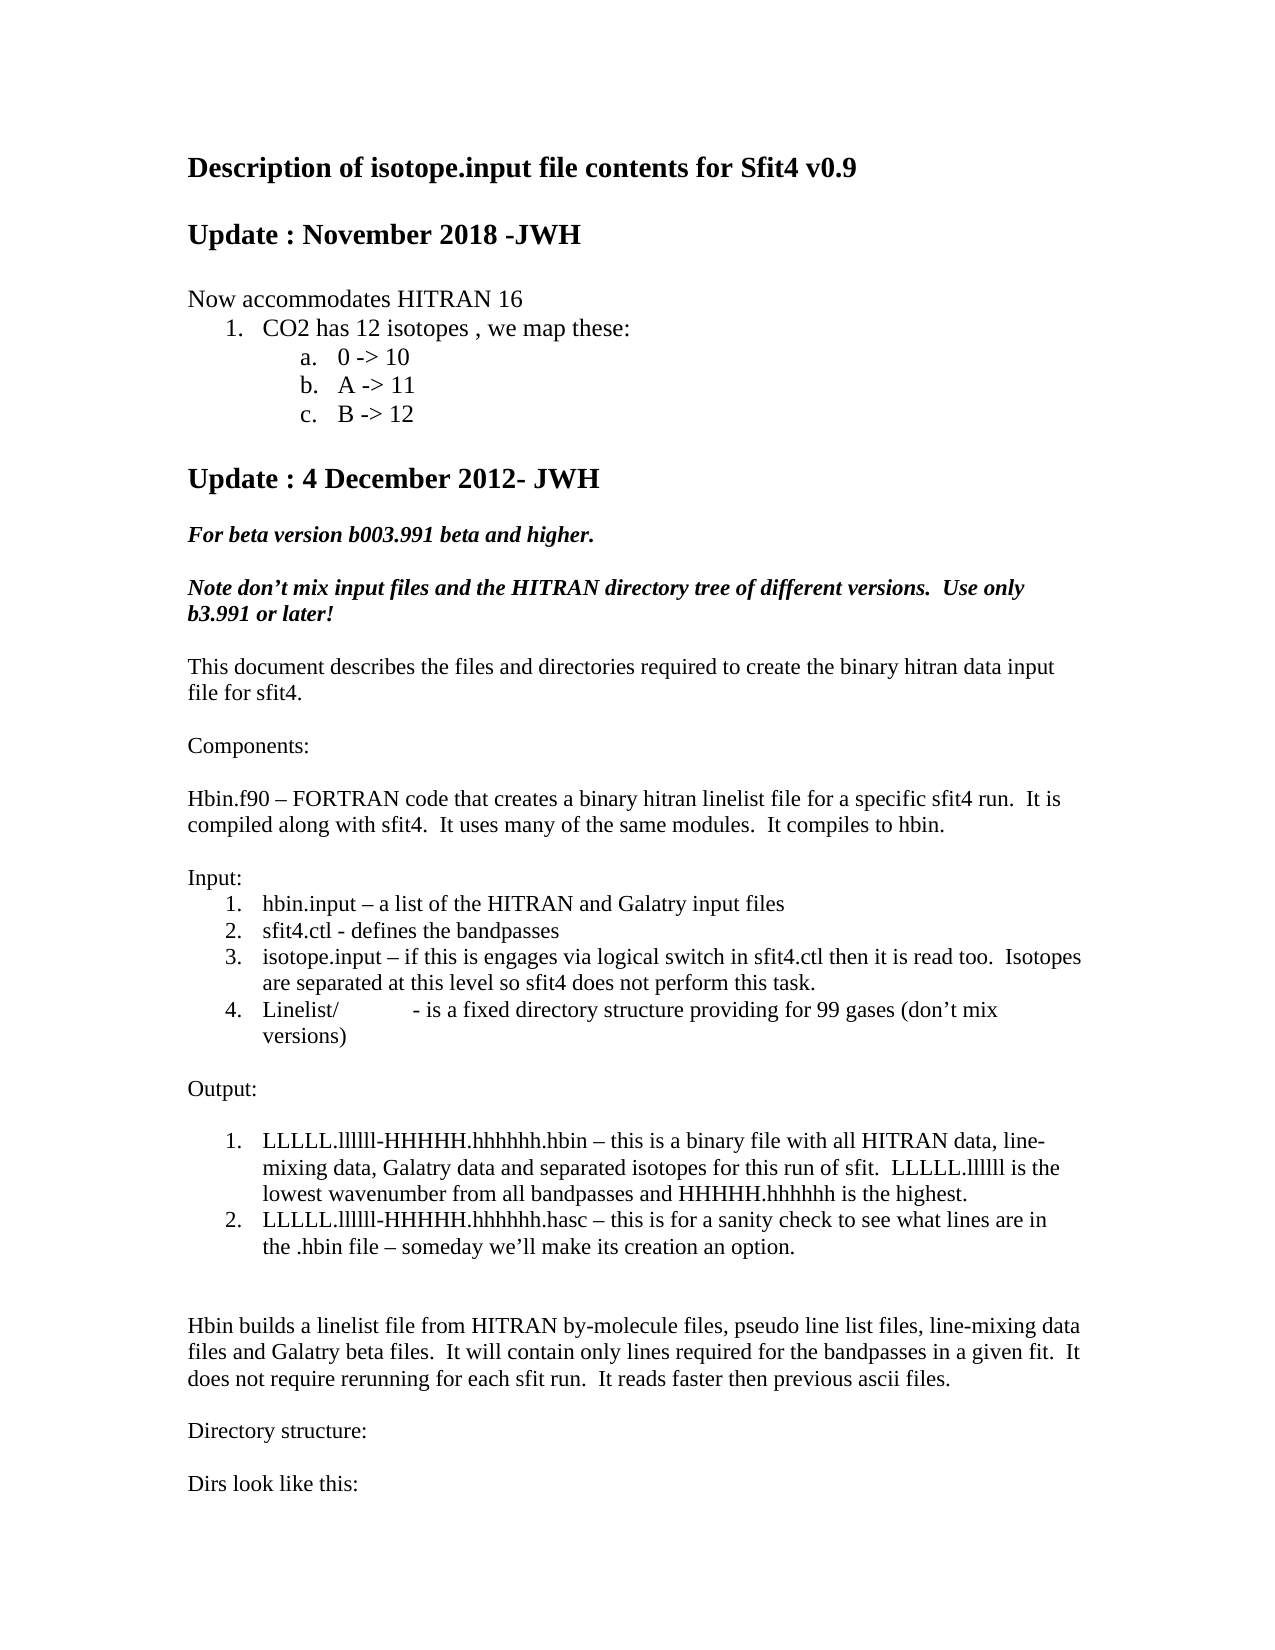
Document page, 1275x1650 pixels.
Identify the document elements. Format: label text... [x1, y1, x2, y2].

list LLLLL.llllll-HHHHH.hhhhhh.hasc – this is for a sanity check to see what lines are in the .hbin file – someday we’ll make its creation an option. [225, 1207, 1087, 1259]
text Note don’t mix input files and the HITRAN directory tree of different versions. Use only b3.991 or later! [187, 574, 1087, 627]
text Update : November 2018 -JWH [187, 217, 1087, 251]
list B -> 12 [300, 399, 1087, 428]
text Update : 4 December 2012- JWH [187, 461, 1087, 495]
list LLLLL.llllll-HHHHH.hhhhhh.hbin – this is a binary file with all HITRAN data, line-mixing data, Galatry data and separated isotopes for this run of sfit. LLLLL.llllll is the lowest wavenumber from all bandpasses and HHHHH.hhhhhh is the highest. [225, 1127, 1087, 1207]
text Now accommodates HITRAN 16 [187, 284, 1087, 313]
list CO2 has 12 isotopes , we map these: [225, 313, 1087, 342]
text Components: [187, 732, 1087, 758]
text Input: [187, 864, 1087, 890]
list hbin.input – a list of the HITRAN and Galatry input files [225, 890, 1087, 917]
list sfit4.ctl - defines the bandpasses [225, 917, 1087, 943]
text Directory structure: [187, 1417, 1087, 1444]
text Dirs look like this: [187, 1470, 1087, 1496]
text Hbin.f90 – FORTRAN code that creates a binary hitran linelist file for a specific sfit4 run. It is compiled along with sfit4. It uses many of the same modules. It compiles to hbin. [187, 785, 1087, 838]
list A -> 11 [300, 370, 1087, 399]
text This document describes the files and directories required to create the binary hitran data input file for sfit4. [187, 653, 1087, 706]
list isotope.input – if this is engages via logical switch in sfit4.ctl then it is read too. Isotopes are separated at this level so sfit4 does not perform this task. [225, 943, 1087, 996]
list Linelist/ - is a fixed directory structure providing for 99 gases (don’t mix versions) [225, 996, 1087, 1048]
text Hbin builds a linelist file from HITRAN by-molecule files, pseudo line list files, line-mixing data files and Galatry beta files. It will contain only lines required for the bandpasses in a given fit. It does not require rerunning for each sfit run. It reads faster then previous ascii files. [187, 1312, 1087, 1391]
text Output: [187, 1075, 1087, 1101]
text For beta version b003.991 beta and higher. [187, 521, 1087, 548]
list 0 -> 10 [300, 342, 1087, 370]
text Description of isotope.input file contents for Sfit4 v0.9 [187, 150, 1087, 183]
